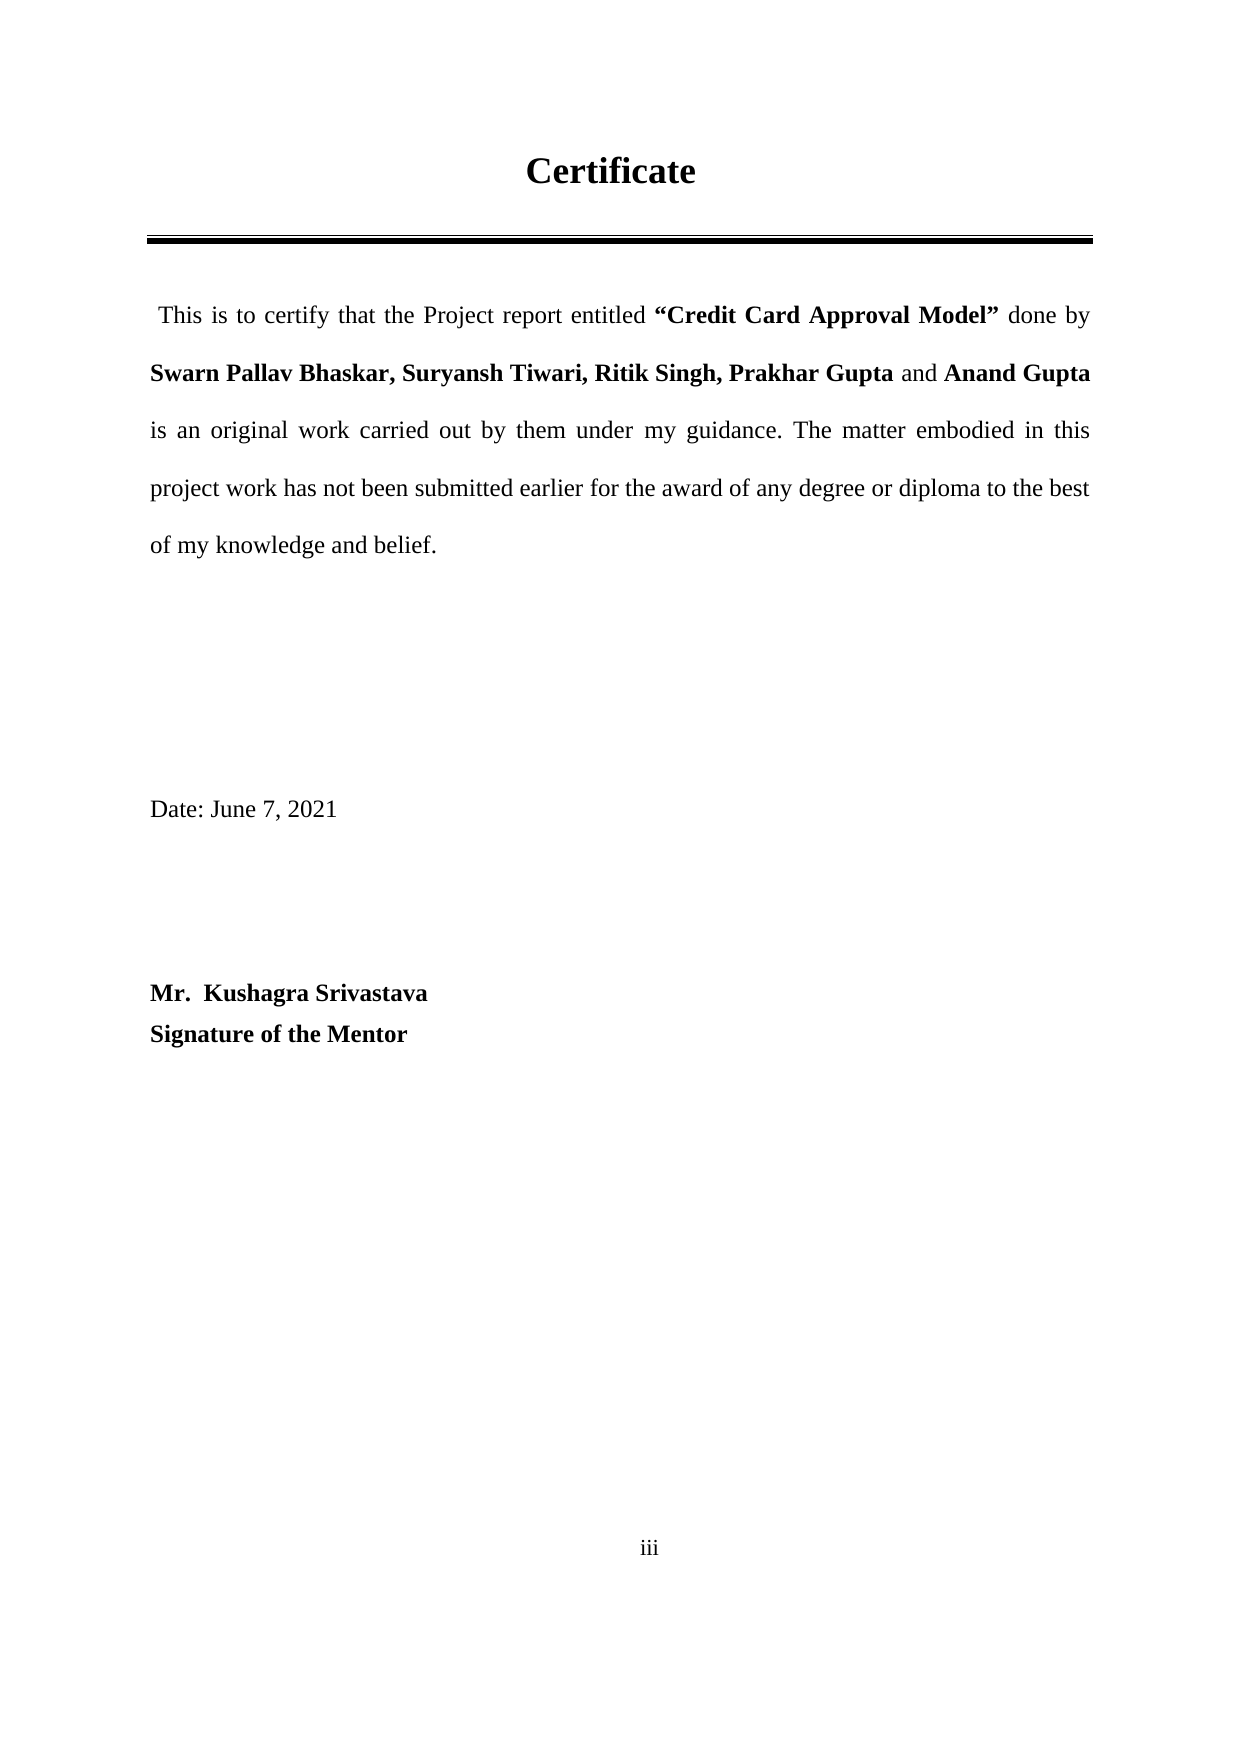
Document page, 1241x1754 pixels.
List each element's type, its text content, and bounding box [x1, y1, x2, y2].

text Signature of the Mentor [150, 1019, 1221, 1048]
text Date: June 7, 2021 [150, 794, 1221, 823]
text This is to certify that the Project report entitled “Credit Card Approval Model” done by Swarn Pallav Bhaskar, Suryansh Tiwari, Ritik Singh, Prakhar Gupta and Anand Gupta is an original work carried out by them under my guidance. The matter embodied in this project work has not been submitted earlier for the award of any degree or diploma to the best of my knowledge and belief. [150, 301, 1091, 559]
subtitle Mr. Kushagra Srivastava [150, 978, 1221, 1007]
subtitle Certificate [407, 148, 815, 191]
